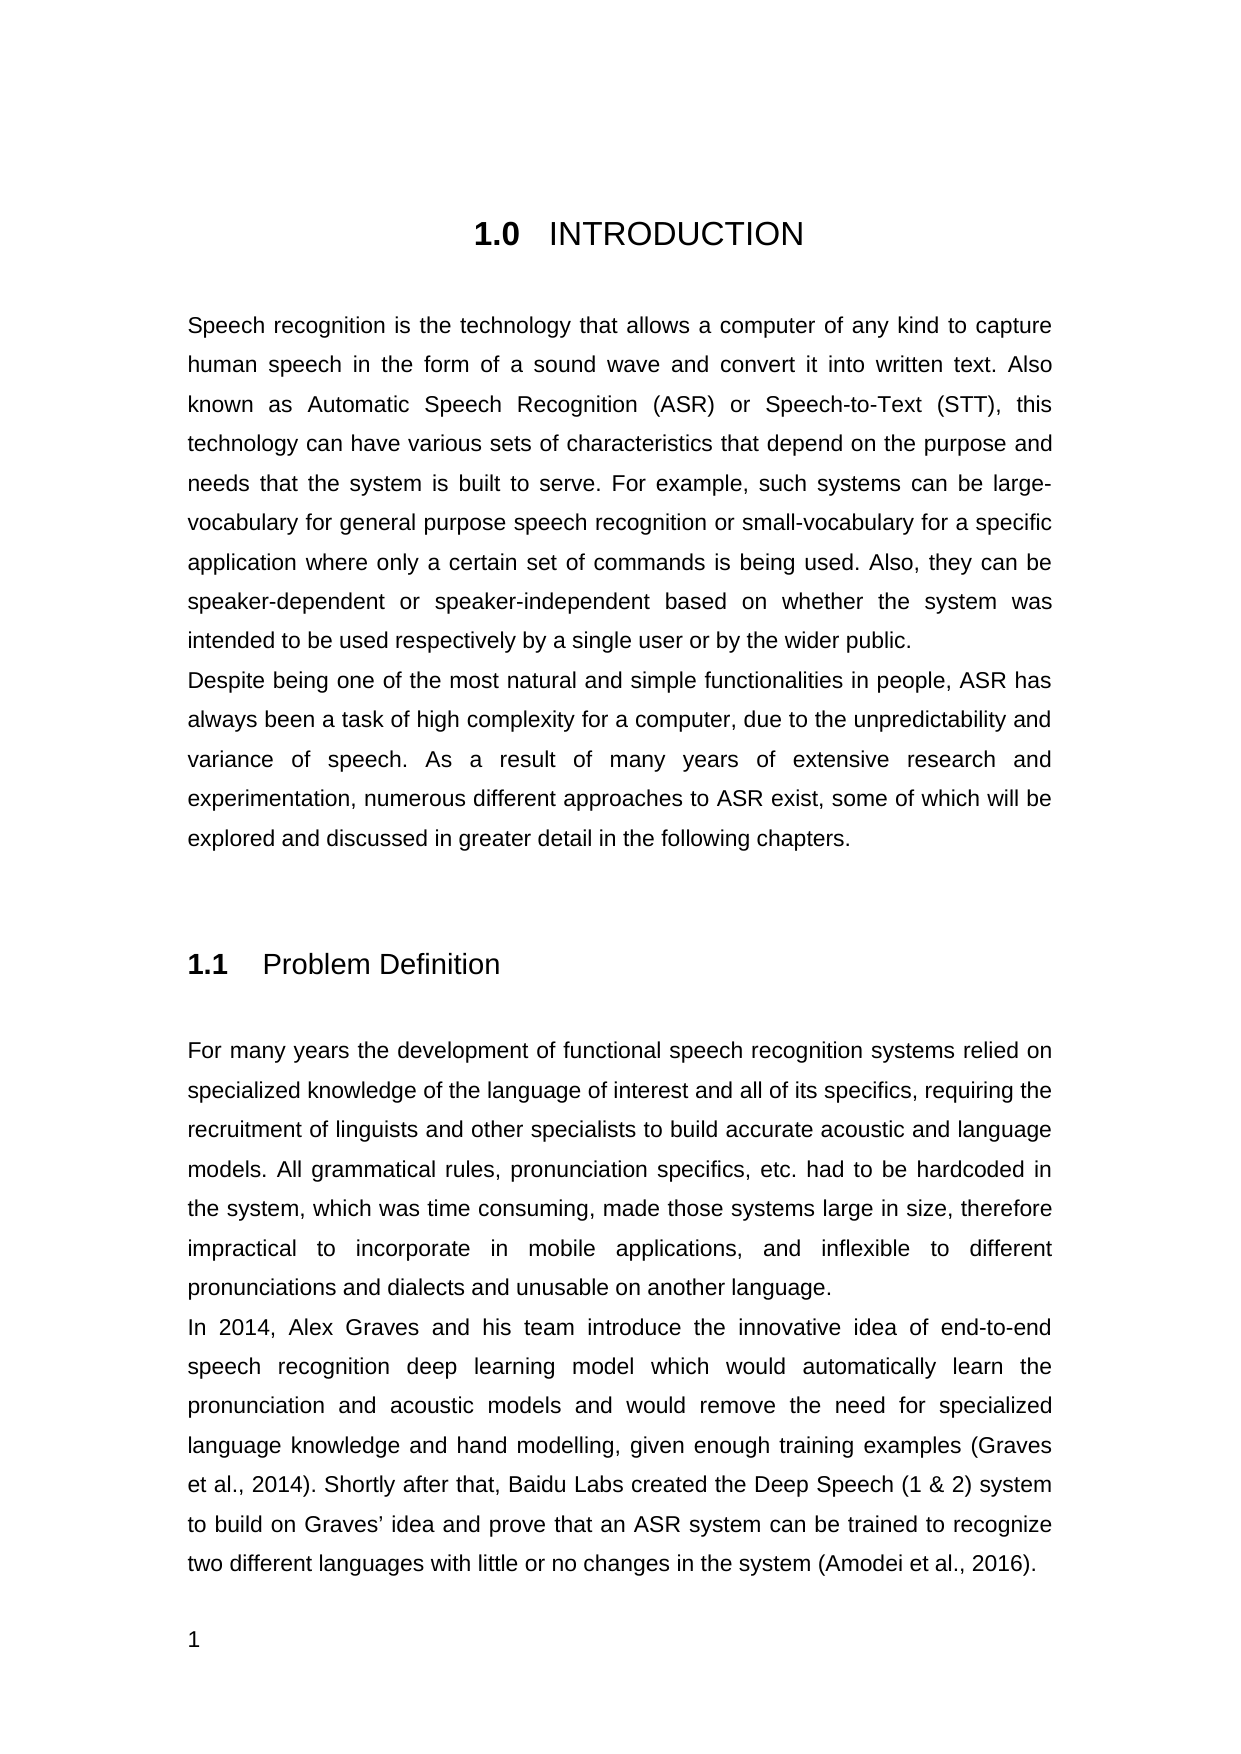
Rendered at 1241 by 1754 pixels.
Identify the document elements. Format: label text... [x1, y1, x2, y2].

text In 2014, Alex Graves and his team introduce the innovative idea of end-to-end speech recognition deep learning model which would automatically learn the pronunciation and acoustic models and would remove the need for specialized language knowledge and hand modelling, given enough training examples (Graves et al., 2014). Shortly after that, Baidu Labs created the Deep Speech (1 & 2) system to build on Graves’ idea and prove that an ASR system can be trained to recognize two different languages with little or no changes in the system (Amodei et al., 2016). [187, 1313, 1053, 1577]
text For many years the development of functional speech recognition systems relied on specialized knowledge of the language of interest and all of its specifics, requiring the recruitment of linguists and other specialists to build accurate acoustic and language models. All grammatical rules, pronunciation specifics, etc. had to be hardcoded in the system, which was time consuming, made those systems large in size, therefore impractical to incorporate in mobile applications, and inflexible to different pronunciations and dialects and unusable on another language. [187, 1037, 1053, 1300]
subtitle Problem Definition [187, 947, 1053, 981]
text Speech recognition is the technology that allows a computer of any kind to capture human speech in the form of a sound wave and convert it into written text. Also known as Automatic Speech Recognition (ASR) or Speech-to-Text (STT), this technology can have various sets of characteristics that depend on the purpose and needs that the system is built to serve. For example, such systems can be large-vocabulary for general purpose speech recognition or small-vocabulary for a specific application where only a certain set of commands is being used. Also, they can be speaker-dependent or speaker-independent based on whether the system was intended to be used respectively by a single user or by the wider public. [187, 312, 1053, 654]
subtitle INTRODUCTION [225, 214, 1053, 253]
text Despite being one of the most natural and simple functionalities in people, ASR has always been a task of high complexity for a computer, due to the unpredictability and variance of speech. As a result of many years of extensive research and experimentation, numerous different approaches to ASR exist, some of which will be explored and discussed in greater detail in the following chapters. [187, 667, 1053, 851]
